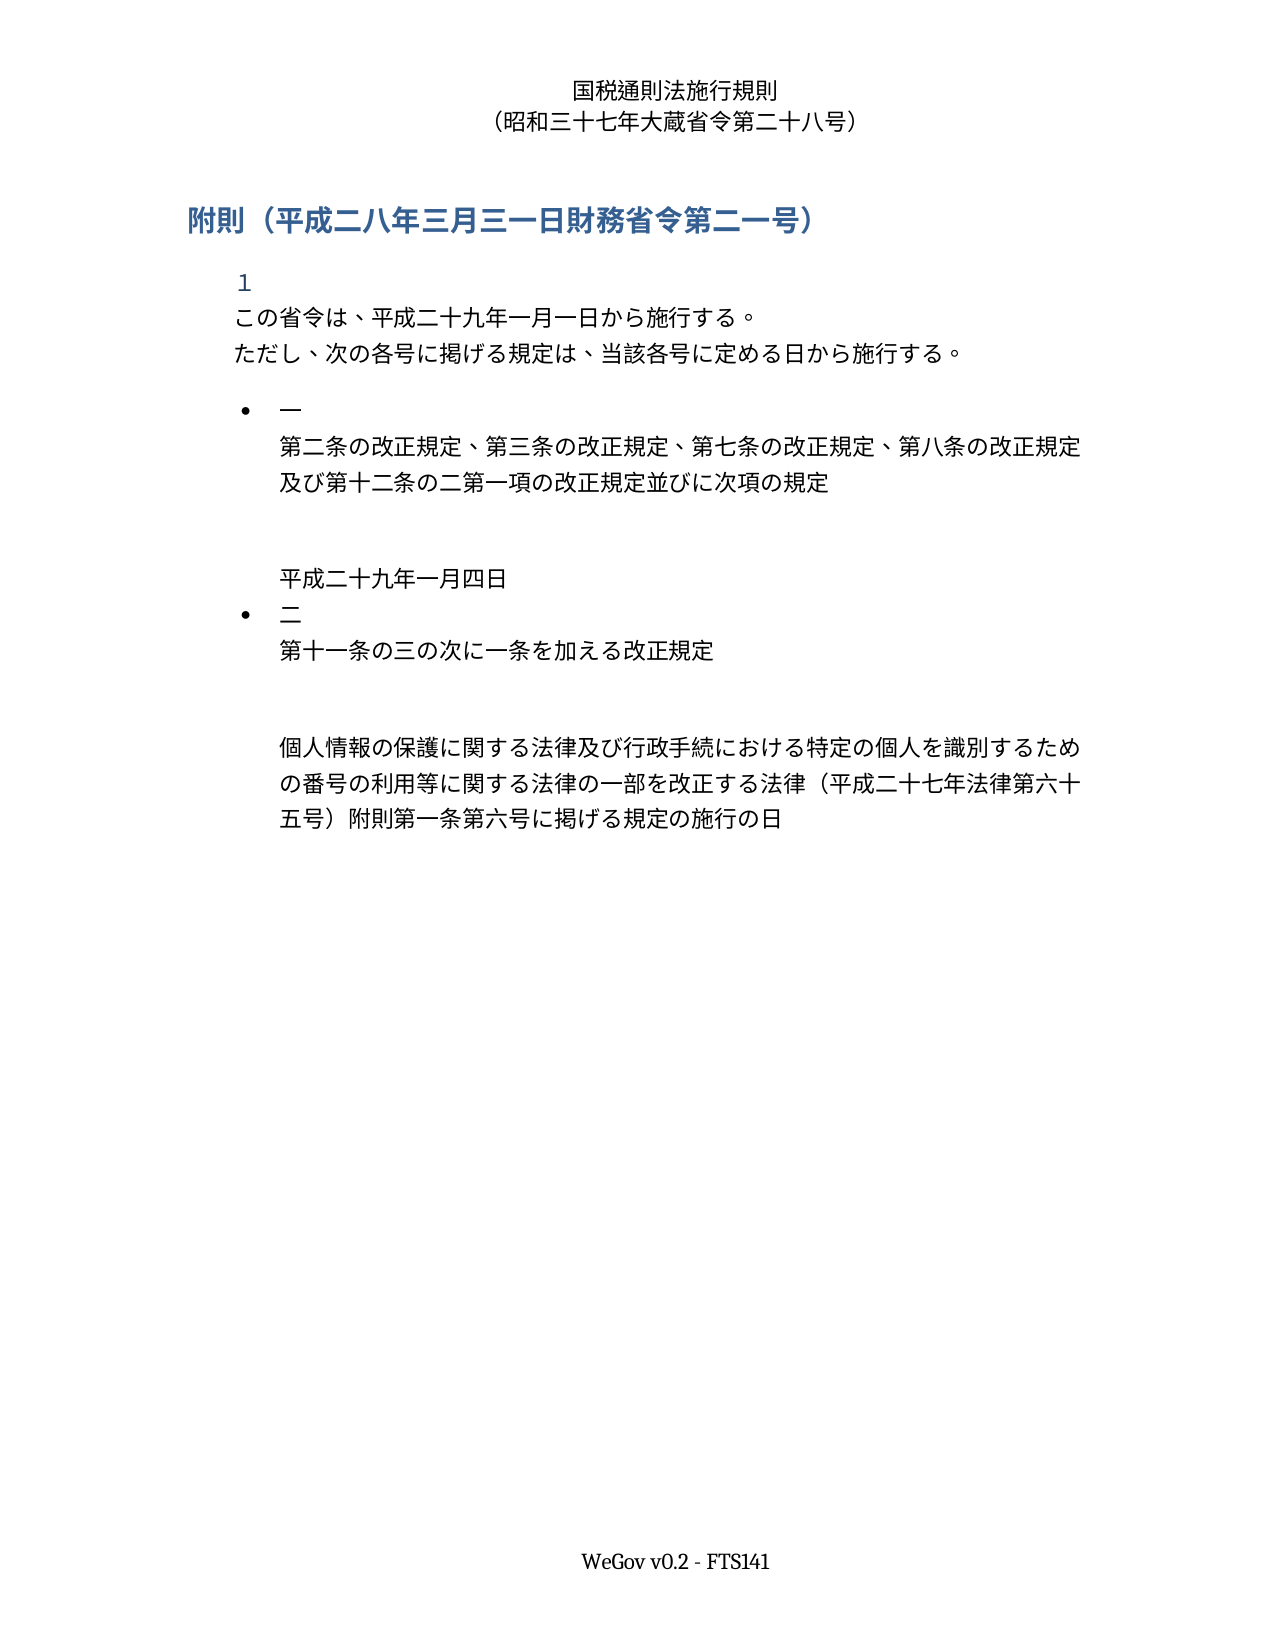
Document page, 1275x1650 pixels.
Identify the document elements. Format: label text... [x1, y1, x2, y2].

subtitle 附則（平成二八年三月三一日財務省令第二一号） [187, 200, 1087, 240]
list 一 第二条の改正規定、第三条の改正規定、第七条の改正規定、第八条の改正規定及び第十二条の二第一項の改正規定並びに次項の規定 平成二十九年一月四日 [242, 395, 1087, 594]
subtitle １ [233, 266, 1087, 298]
text この省令は、平成二十九年一月一日から施行する。 ただし、次の各号に掲げる規定は、当該各号に定める日から施行する。 [233, 302, 1087, 369]
list 二 第十一条の三の次に一条を加える改正規定 個人情報の保護に関する法律及び行政手続における特定の個人を識別するための番号の利用等に関する法律の一部を改正する法律（平成二十七年法律第六十五号）附則第一条第六号に掲げる規定の施行の日 [242, 599, 1087, 835]
